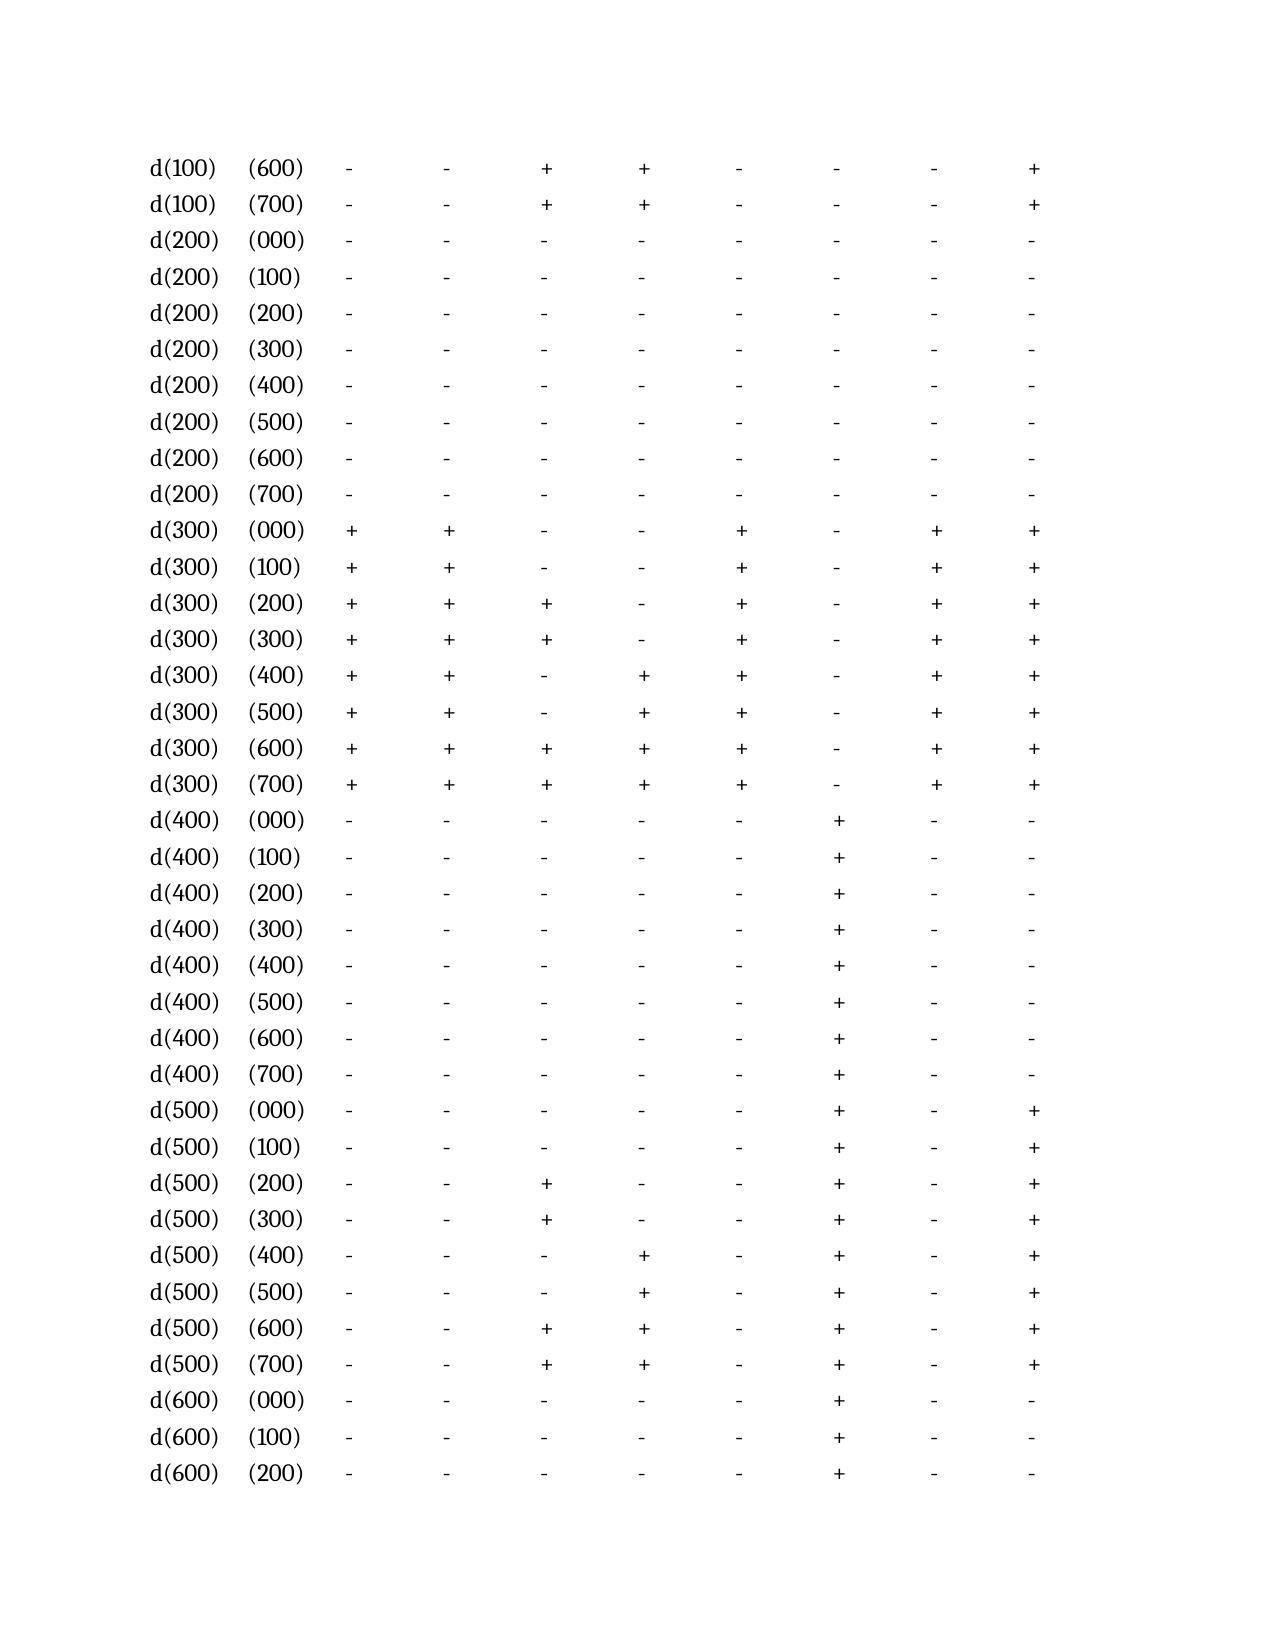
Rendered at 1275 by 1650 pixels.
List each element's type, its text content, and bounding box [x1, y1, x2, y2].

table_cell + [529, 585, 626, 621]
table_cell - [626, 1419, 724, 1455]
table_cell + [821, 1056, 919, 1092]
table_cell - [821, 368, 919, 404]
table_cell + [821, 1455, 919, 1491]
table_cell + [821, 984, 919, 1020]
table_cell (600) [236, 150, 334, 186]
table_cell - [334, 476, 431, 512]
table_cell - [334, 1274, 431, 1310]
table_cell + [529, 1346, 626, 1382]
table_cell - [431, 259, 529, 295]
table_cell + [1016, 1201, 1114, 1237]
table_cell - [529, 911, 626, 947]
table_cell d(400) [139, 1056, 236, 1092]
table_cell + [626, 1238, 724, 1274]
table_cell - [919, 1238, 1016, 1274]
table_cell - [1016, 331, 1114, 367]
table_cell - [626, 948, 724, 984]
table_cell + [919, 549, 1016, 585]
table_cell - [529, 984, 626, 1020]
table_cell - [431, 1056, 529, 1092]
table_cell d(500) [139, 1274, 236, 1310]
table_cell + [1016, 549, 1114, 585]
table_cell - [919, 1165, 1016, 1201]
table_cell + [1016, 1310, 1114, 1346]
table_cell - [529, 1238, 626, 1274]
table_cell (000) [236, 1093, 334, 1129]
table_cell + [334, 585, 431, 621]
table_cell d(100) [139, 186, 236, 222]
table_cell d(200) [139, 404, 236, 440]
table_cell + [821, 1238, 919, 1274]
table_cell + [529, 1165, 626, 1201]
table_cell - [919, 295, 1016, 331]
table_cell - [626, 295, 724, 331]
table_cell - [626, 1201, 724, 1237]
table_cell - [919, 1383, 1016, 1419]
table_cell + [724, 694, 821, 730]
table_cell (600) [236, 1310, 334, 1346]
table_cell + [724, 513, 821, 549]
table_cell - [529, 1129, 626, 1165]
table_cell + [919, 621, 1016, 657]
table_cell - [334, 1455, 431, 1491]
table_cell d(100) [139, 150, 236, 186]
table_cell d(400) [139, 875, 236, 911]
table_cell - [626, 875, 724, 911]
table_cell + [626, 658, 724, 694]
table_cell - [334, 186, 431, 222]
table_cell - [529, 331, 626, 367]
table_cell d(600) [139, 1383, 236, 1419]
table_cell - [1016, 476, 1114, 512]
table_cell - [334, 1346, 431, 1382]
table_cell - [1016, 1020, 1114, 1056]
table_cell (400) [236, 1238, 334, 1274]
table_cell - [529, 513, 626, 549]
table_cell - [1016, 948, 1114, 984]
table_cell + [529, 186, 626, 222]
table_cell - [529, 1274, 626, 1310]
table_cell - [1016, 440, 1114, 476]
table_cell + [1016, 1346, 1114, 1382]
table_cell - [334, 295, 431, 331]
table_cell + [1016, 1274, 1114, 1310]
table_cell - [626, 1383, 724, 1419]
table_cell - [919, 1129, 1016, 1165]
table_cell - [724, 1238, 821, 1274]
table_cell - [919, 1020, 1016, 1056]
table_cell + [1016, 1129, 1114, 1165]
table_cell (000) [236, 1383, 334, 1419]
table_cell - [431, 1383, 529, 1419]
table_cell + [724, 621, 821, 657]
table_cell - [626, 223, 724, 259]
table_cell - [724, 331, 821, 367]
table_cell - [724, 259, 821, 295]
table_cell - [919, 259, 1016, 295]
table_cell - [431, 1020, 529, 1056]
table_cell + [821, 1165, 919, 1201]
table_cell - [724, 223, 821, 259]
table_cell + [334, 549, 431, 585]
table_cell (300) [236, 331, 334, 367]
table_cell - [1016, 404, 1114, 440]
table_cell - [431, 1238, 529, 1274]
table_cell - [626, 404, 724, 440]
table_cell d(300) [139, 694, 236, 730]
table_cell - [724, 948, 821, 984]
table_cell - [919, 440, 1016, 476]
table_cell (400) [236, 948, 334, 984]
table_cell - [529, 259, 626, 295]
table_cell d(200) [139, 259, 236, 295]
table_cell - [334, 1020, 431, 1056]
table_cell - [724, 295, 821, 331]
table_cell - [529, 803, 626, 839]
table_cell + [821, 1419, 919, 1455]
table_cell + [334, 513, 431, 549]
table_cell (600) [236, 1020, 334, 1056]
table_cell - [334, 1201, 431, 1237]
table_cell - [626, 1093, 724, 1129]
table_cell - [626, 1165, 724, 1201]
table_cell - [529, 948, 626, 984]
table_cell d(200) [139, 223, 236, 259]
table_cell - [334, 368, 431, 404]
table_cell - [334, 1129, 431, 1165]
table_cell + [821, 1020, 919, 1056]
table_cell (000) [236, 803, 334, 839]
table_cell - [821, 549, 919, 585]
table_cell (700) [236, 476, 334, 512]
table_cell - [529, 1383, 626, 1419]
table_cell - [529, 1455, 626, 1491]
table_cell + [626, 150, 724, 186]
table_cell d(500) [139, 1346, 236, 1382]
table_cell - [724, 803, 821, 839]
table_cell - [919, 368, 1016, 404]
table_cell + [334, 621, 431, 657]
table_cell d(500) [139, 1238, 236, 1274]
table_cell + [821, 948, 919, 984]
table_cell + [626, 766, 724, 802]
table_cell - [724, 368, 821, 404]
table_cell + [821, 839, 919, 875]
table_cell + [724, 766, 821, 802]
table_cell (700) [236, 1346, 334, 1382]
table_cell - [919, 1455, 1016, 1491]
table_cell - [334, 150, 431, 186]
table_cell - [334, 331, 431, 367]
table_cell - [626, 585, 724, 621]
table_cell - [431, 911, 529, 947]
table_cell - [821, 658, 919, 694]
table_cell + [919, 766, 1016, 802]
table_cell + [724, 549, 821, 585]
table_cell + [529, 766, 626, 802]
table_cell + [821, 1310, 919, 1346]
table_cell + [1016, 1238, 1114, 1274]
table_cell - [1016, 839, 1114, 875]
table_cell - [529, 839, 626, 875]
table_cell (700) [236, 186, 334, 222]
table_cell + [1016, 513, 1114, 549]
table_cell - [431, 295, 529, 331]
table_cell - [334, 803, 431, 839]
table_cell + [626, 694, 724, 730]
table_cell + [626, 730, 724, 766]
table_cell - [821, 476, 919, 512]
table_cell + [626, 1274, 724, 1310]
table_cell (300) [236, 621, 334, 657]
table_cell d(500) [139, 1165, 236, 1201]
table_cell - [919, 839, 1016, 875]
table_cell - [919, 331, 1016, 367]
table_cell (100) [236, 839, 334, 875]
table_cell + [431, 694, 529, 730]
table_cell + [1016, 658, 1114, 694]
table_cell - [334, 1056, 431, 1092]
table_cell - [626, 368, 724, 404]
table_cell - [334, 948, 431, 984]
table_cell + [1016, 1093, 1114, 1129]
table_cell - [431, 186, 529, 222]
table_cell - [821, 513, 919, 549]
table_cell d(300) [139, 513, 236, 549]
table_cell d(500) [139, 1310, 236, 1346]
table_cell - [724, 1419, 821, 1455]
table_cell + [821, 875, 919, 911]
table_cell (000) [236, 513, 334, 549]
table_cell + [431, 766, 529, 802]
table_cell d(500) [139, 1129, 236, 1165]
table_cell - [431, 984, 529, 1020]
table_cell - [821, 404, 919, 440]
table_cell - [919, 1093, 1016, 1129]
table_cell d(600) [139, 1419, 236, 1455]
table_cell d(500) [139, 1201, 236, 1237]
table_cell - [724, 1310, 821, 1346]
table_cell (000) [236, 223, 334, 259]
table_cell (200) [236, 585, 334, 621]
table_cell - [334, 259, 431, 295]
table_cell (200) [236, 295, 334, 331]
table_cell - [724, 839, 821, 875]
table_cell (100) [236, 259, 334, 295]
table_cell + [1016, 150, 1114, 186]
table_cell - [724, 186, 821, 222]
table_cell - [919, 1310, 1016, 1346]
table_cell + [1016, 694, 1114, 730]
table_cell - [431, 404, 529, 440]
table_cell - [1016, 1455, 1114, 1491]
table_cell (400) [236, 368, 334, 404]
table_cell (500) [236, 694, 334, 730]
table_cell + [334, 694, 431, 730]
table_cell - [1016, 1419, 1114, 1455]
table_cell (100) [236, 1419, 334, 1455]
table_cell d(500) [139, 1093, 236, 1129]
table_cell + [919, 513, 1016, 549]
table_cell - [626, 621, 724, 657]
table_cell (600) [236, 730, 334, 766]
table_cell - [919, 223, 1016, 259]
table_cell + [1016, 766, 1114, 802]
table_cell + [529, 1201, 626, 1237]
table_cell - [919, 803, 1016, 839]
table_cell - [724, 1165, 821, 1201]
table_cell + [431, 621, 529, 657]
table_cell - [431, 1310, 529, 1346]
table_cell + [1016, 1165, 1114, 1201]
table_cell - [431, 368, 529, 404]
table_cell (200) [236, 1165, 334, 1201]
table_cell d(200) [139, 331, 236, 367]
table_cell - [529, 223, 626, 259]
table_cell - [724, 476, 821, 512]
table_cell (400) [236, 658, 334, 694]
table_cell + [919, 730, 1016, 766]
table_cell - [431, 1419, 529, 1455]
table_cell d(300) [139, 585, 236, 621]
table_cell - [821, 440, 919, 476]
table_cell - [1016, 984, 1114, 1020]
table_cell (500) [236, 404, 334, 440]
table_cell - [626, 1129, 724, 1165]
table_cell + [431, 549, 529, 585]
table_cell d(300) [139, 549, 236, 585]
table_cell - [431, 875, 529, 911]
table_cell - [821, 259, 919, 295]
table_cell + [821, 1093, 919, 1129]
table_cell - [724, 875, 821, 911]
table_cell - [334, 1383, 431, 1419]
table_cell - [334, 1165, 431, 1201]
table_cell - [334, 223, 431, 259]
table_cell - [821, 730, 919, 766]
table_cell - [919, 1346, 1016, 1382]
table_cell - [431, 476, 529, 512]
table_cell - [724, 1129, 821, 1165]
table_cell - [431, 1129, 529, 1165]
table_cell - [626, 839, 724, 875]
table_cell - [919, 875, 1016, 911]
table_cell - [431, 1093, 529, 1129]
table_cell + [821, 1201, 919, 1237]
table_cell - [724, 1093, 821, 1129]
table_cell - [431, 223, 529, 259]
table_cell + [1016, 730, 1114, 766]
table_cell + [529, 730, 626, 766]
table_cell - [919, 150, 1016, 186]
table_cell - [334, 1093, 431, 1129]
table_cell - [919, 186, 1016, 222]
table_cell + [919, 585, 1016, 621]
table_cell - [724, 440, 821, 476]
table_cell - [821, 223, 919, 259]
table_cell + [431, 513, 529, 549]
table_cell - [431, 331, 529, 367]
table_cell - [431, 1346, 529, 1382]
table_cell + [626, 1346, 724, 1382]
table_cell + [529, 150, 626, 186]
table_cell - [431, 1165, 529, 1201]
table_cell + [821, 1274, 919, 1310]
table_cell - [1016, 223, 1114, 259]
table_cell + [334, 730, 431, 766]
table_cell - [626, 803, 724, 839]
table_cell d(200) [139, 368, 236, 404]
table_cell - [529, 1020, 626, 1056]
table_cell - [334, 839, 431, 875]
table_cell d(400) [139, 1020, 236, 1056]
table_cell - [724, 404, 821, 440]
table_cell (500) [236, 1274, 334, 1310]
table_cell + [334, 766, 431, 802]
table_cell d(400) [139, 984, 236, 1020]
table_cell (100) [236, 1129, 334, 1165]
table_cell - [431, 1201, 529, 1237]
table_cell (700) [236, 1056, 334, 1092]
table_cell - [626, 331, 724, 367]
table_cell + [529, 1310, 626, 1346]
table_cell - [821, 295, 919, 331]
table_cell + [1016, 585, 1114, 621]
table_cell d(300) [139, 658, 236, 694]
table_cell + [724, 658, 821, 694]
table_cell d(200) [139, 440, 236, 476]
table_cell - [529, 1093, 626, 1129]
table_cell - [626, 984, 724, 1020]
table_cell - [431, 948, 529, 984]
table_cell - [821, 766, 919, 802]
table_cell - [431, 803, 529, 839]
table_cell - [919, 476, 1016, 512]
table_cell - [821, 621, 919, 657]
table_cell - [431, 839, 529, 875]
table_cell - [431, 1274, 529, 1310]
table_cell (600) [236, 440, 334, 476]
table_cell - [626, 259, 724, 295]
table_cell - [724, 150, 821, 186]
table_cell - [529, 440, 626, 476]
table_cell - [724, 1020, 821, 1056]
table_cell - [919, 1056, 1016, 1092]
table_cell (200) [236, 1455, 334, 1491]
table_cell - [821, 585, 919, 621]
table_cell - [1016, 259, 1114, 295]
table_cell - [529, 694, 626, 730]
table_cell + [334, 658, 431, 694]
table_cell - [724, 1274, 821, 1310]
table_cell - [919, 404, 1016, 440]
table_cell - [626, 440, 724, 476]
table_cell - [334, 1310, 431, 1346]
table_cell - [529, 875, 626, 911]
table_cell - [626, 1020, 724, 1056]
table_cell - [1016, 1383, 1114, 1419]
table_cell d(200) [139, 295, 236, 331]
table_cell - [431, 150, 529, 186]
table_cell + [724, 730, 821, 766]
table_cell - [529, 476, 626, 512]
table_cell + [626, 1310, 724, 1346]
table_cell - [334, 1419, 431, 1455]
table_cell + [724, 585, 821, 621]
table_cell - [626, 1455, 724, 1491]
table_cell - [821, 694, 919, 730]
table_cell - [919, 1419, 1016, 1455]
table_cell - [821, 186, 919, 222]
table_cell - [529, 1419, 626, 1455]
table_cell - [1016, 911, 1114, 947]
table_cell - [724, 1201, 821, 1237]
table_cell - [334, 1238, 431, 1274]
table_cell + [1016, 621, 1114, 657]
table_cell + [821, 1346, 919, 1382]
table_cell - [431, 440, 529, 476]
table_cell d(400) [139, 839, 236, 875]
table_cell + [821, 803, 919, 839]
table_cell + [431, 585, 529, 621]
table_cell d(200) [139, 476, 236, 512]
table_cell - [334, 875, 431, 911]
table_cell - [1016, 803, 1114, 839]
table_cell - [529, 404, 626, 440]
table_cell - [821, 331, 919, 367]
table_cell - [626, 1056, 724, 1092]
table_cell - [626, 513, 724, 549]
table_cell + [821, 911, 919, 947]
table_cell - [334, 440, 431, 476]
table_cell (300) [236, 911, 334, 947]
table_cell - [334, 911, 431, 947]
table_cell - [724, 1056, 821, 1092]
table_cell - [724, 984, 821, 1020]
table_cell - [334, 984, 431, 1020]
table_cell - [919, 948, 1016, 984]
table_cell d(300) [139, 730, 236, 766]
table_cell + [431, 658, 529, 694]
table_cell + [529, 621, 626, 657]
table_cell - [1016, 295, 1114, 331]
table_cell - [1016, 1056, 1114, 1092]
table_cell d(600) [139, 1455, 236, 1491]
table_cell (100) [236, 549, 334, 585]
table_cell - [626, 476, 724, 512]
table_cell - [626, 549, 724, 585]
table_cell - [724, 1383, 821, 1419]
table_cell + [1016, 186, 1114, 222]
table_cell + [919, 694, 1016, 730]
table_cell - [529, 549, 626, 585]
table_cell (200) [236, 875, 334, 911]
table_cell + [919, 658, 1016, 694]
table_cell + [431, 730, 529, 766]
table_cell - [919, 1274, 1016, 1310]
table_cell - [529, 658, 626, 694]
table_cell - [1016, 875, 1114, 911]
table_cell - [919, 1201, 1016, 1237]
table_cell - [821, 150, 919, 186]
table_cell - [1016, 368, 1114, 404]
table_cell (700) [236, 766, 334, 802]
table_cell d(400) [139, 911, 236, 947]
table_cell + [626, 186, 724, 222]
table_cell (300) [236, 1201, 334, 1237]
table_cell - [919, 984, 1016, 1020]
table_cell d(400) [139, 803, 236, 839]
table_cell + [821, 1383, 919, 1419]
table_cell - [431, 1455, 529, 1491]
table_cell - [529, 368, 626, 404]
table_cell - [626, 911, 724, 947]
table_cell - [724, 1346, 821, 1382]
table_cell + [821, 1129, 919, 1165]
table_cell d(300) [139, 766, 236, 802]
table_cell - [919, 911, 1016, 947]
table_cell - [334, 404, 431, 440]
table_cell - [529, 1056, 626, 1092]
table_cell d(300) [139, 621, 236, 657]
table_cell d(400) [139, 948, 236, 984]
table_cell - [529, 295, 626, 331]
table_cell - [724, 1455, 821, 1491]
table_cell - [724, 911, 821, 947]
table_cell (500) [236, 984, 334, 1020]
